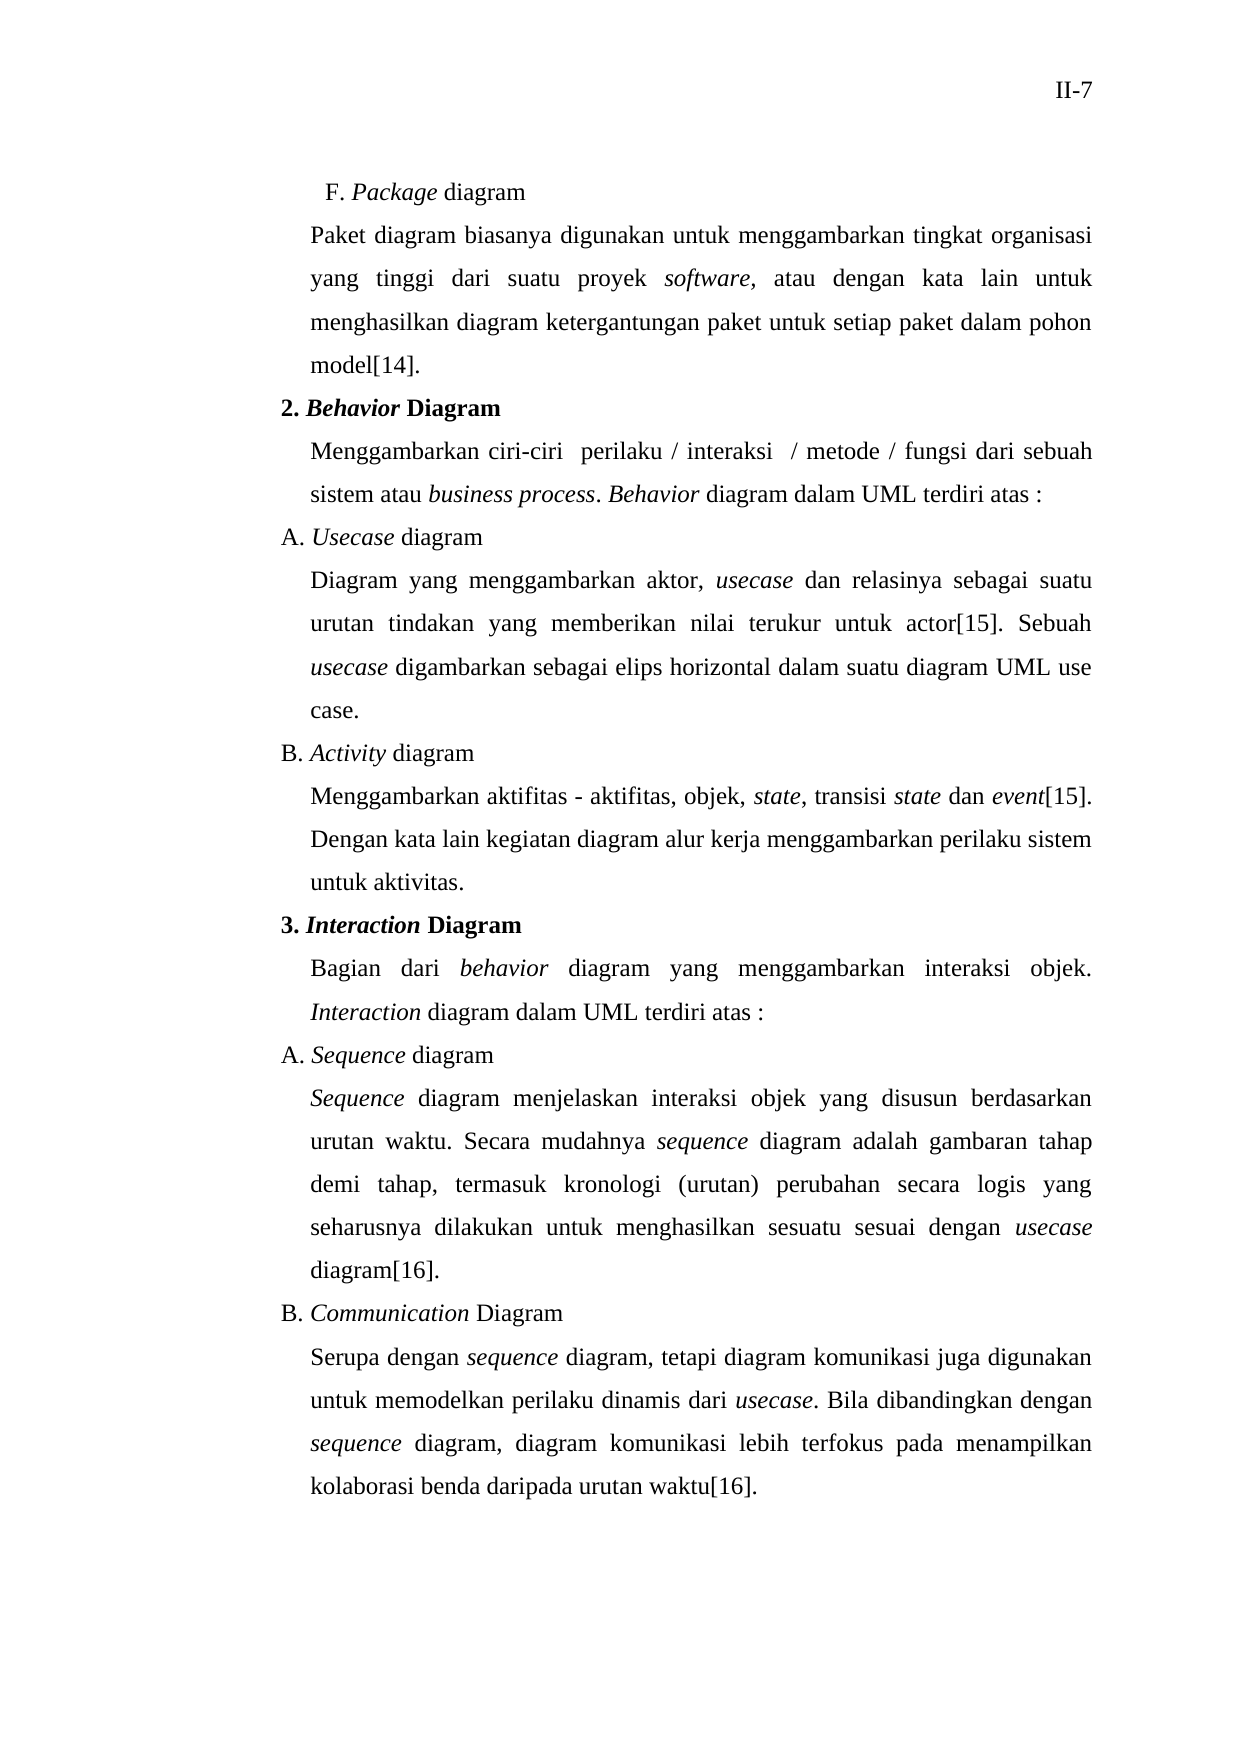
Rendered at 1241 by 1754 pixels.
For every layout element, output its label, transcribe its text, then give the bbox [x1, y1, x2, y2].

text 2. Behavior Diagram [281, 393, 1092, 422]
text B. Communication Diagram [281, 1298, 1092, 1327]
text B. Activity diagram [281, 738, 1092, 767]
text Diagram yang menggambarkan aktor, usecase dan relasinya sebagai suatu urutan tindakan yang memberikan nilai terukur untuk actor[15]. Sebuah usecase digambarkan sebagai elips horizontal dalam suatu diagram UML use case. [310, 565, 1092, 723]
text A. Usecase diagram [281, 522, 1092, 551]
text Bagian dari behavior diagram yang menggambarkan interaksi objek. Interaction diagram dalam UML terdiri atas : [310, 953, 1092, 1025]
text Menggambarkan ciri-ciri perilaku / interaksi / metode / fungsi dari sebuah sistem atau business process. Behavior diagram dalam UML terdiri atas : [310, 436, 1092, 508]
text Sequence diagram menjelaskan interaksi objek yang disusun berdasarkan urutan waktu. Secara mudahnya sequence diagram adalah gambaran tahap demi tahap, termasuk kronologi (urutan) perubahan secara logis yang seharusnya dilakukan untuk menghasilkan sesuatu sesuai dengan usecase diagram[16]. [310, 1083, 1092, 1284]
text A. Sequence diagram [281, 1040, 1092, 1068]
text Menggambarkan aktifitas - aktifitas, objek, state, transisi state dan event[15]. Dengan kata lain kegiatan diagram alur kerja menggambarkan perilaku sistem untuk aktivitas. [310, 781, 1092, 896]
text F. Package diagram [281, 177, 1092, 206]
text Serupa dengan sequence diagram, tetapi diagram komunikasi juga digunakan untuk memodelkan perilaku dinamis dari usecase. Bila dibandingkan dengan sequence diagram, diagram komunikasi lebih terfokus pada menampilkan kolaborasi benda daripada urutan waktu[16]. [310, 1342, 1092, 1500]
text Paket diagram biasanya digunakan untuk menggambarkan tingkat organisasi yang tinggi dari suatu proyek software, atau dengan kata lain untuk menghasilkan diagram ketergantungan paket untuk setiap paket dalam pohon model[14]. [310, 220, 1092, 378]
text 3. Interaction Diagram [281, 910, 1092, 939]
